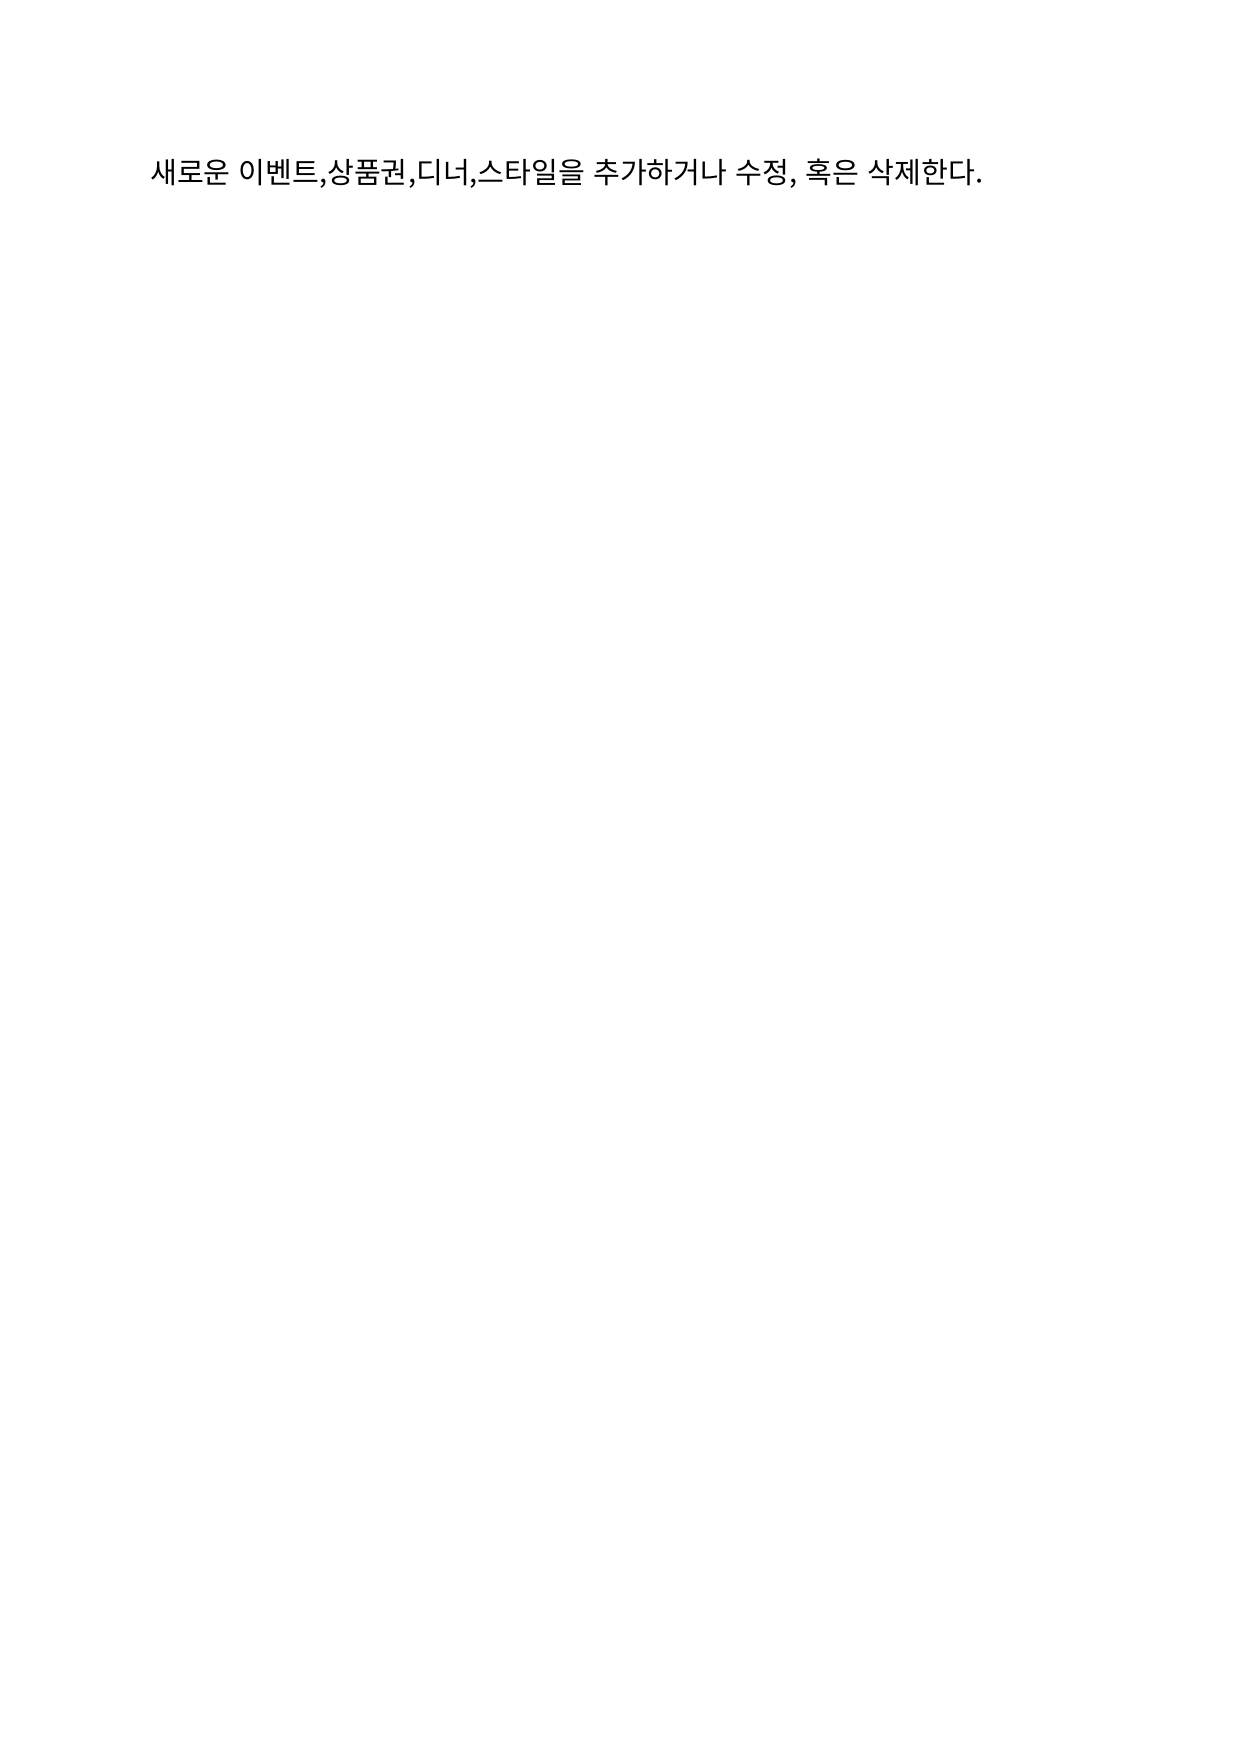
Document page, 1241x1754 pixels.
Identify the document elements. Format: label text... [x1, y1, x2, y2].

text 새로운 이벤트,상품권,디너,스타일을 추가하거나 수정, 혹은 삭제한다. [150, 150, 1090, 192]
